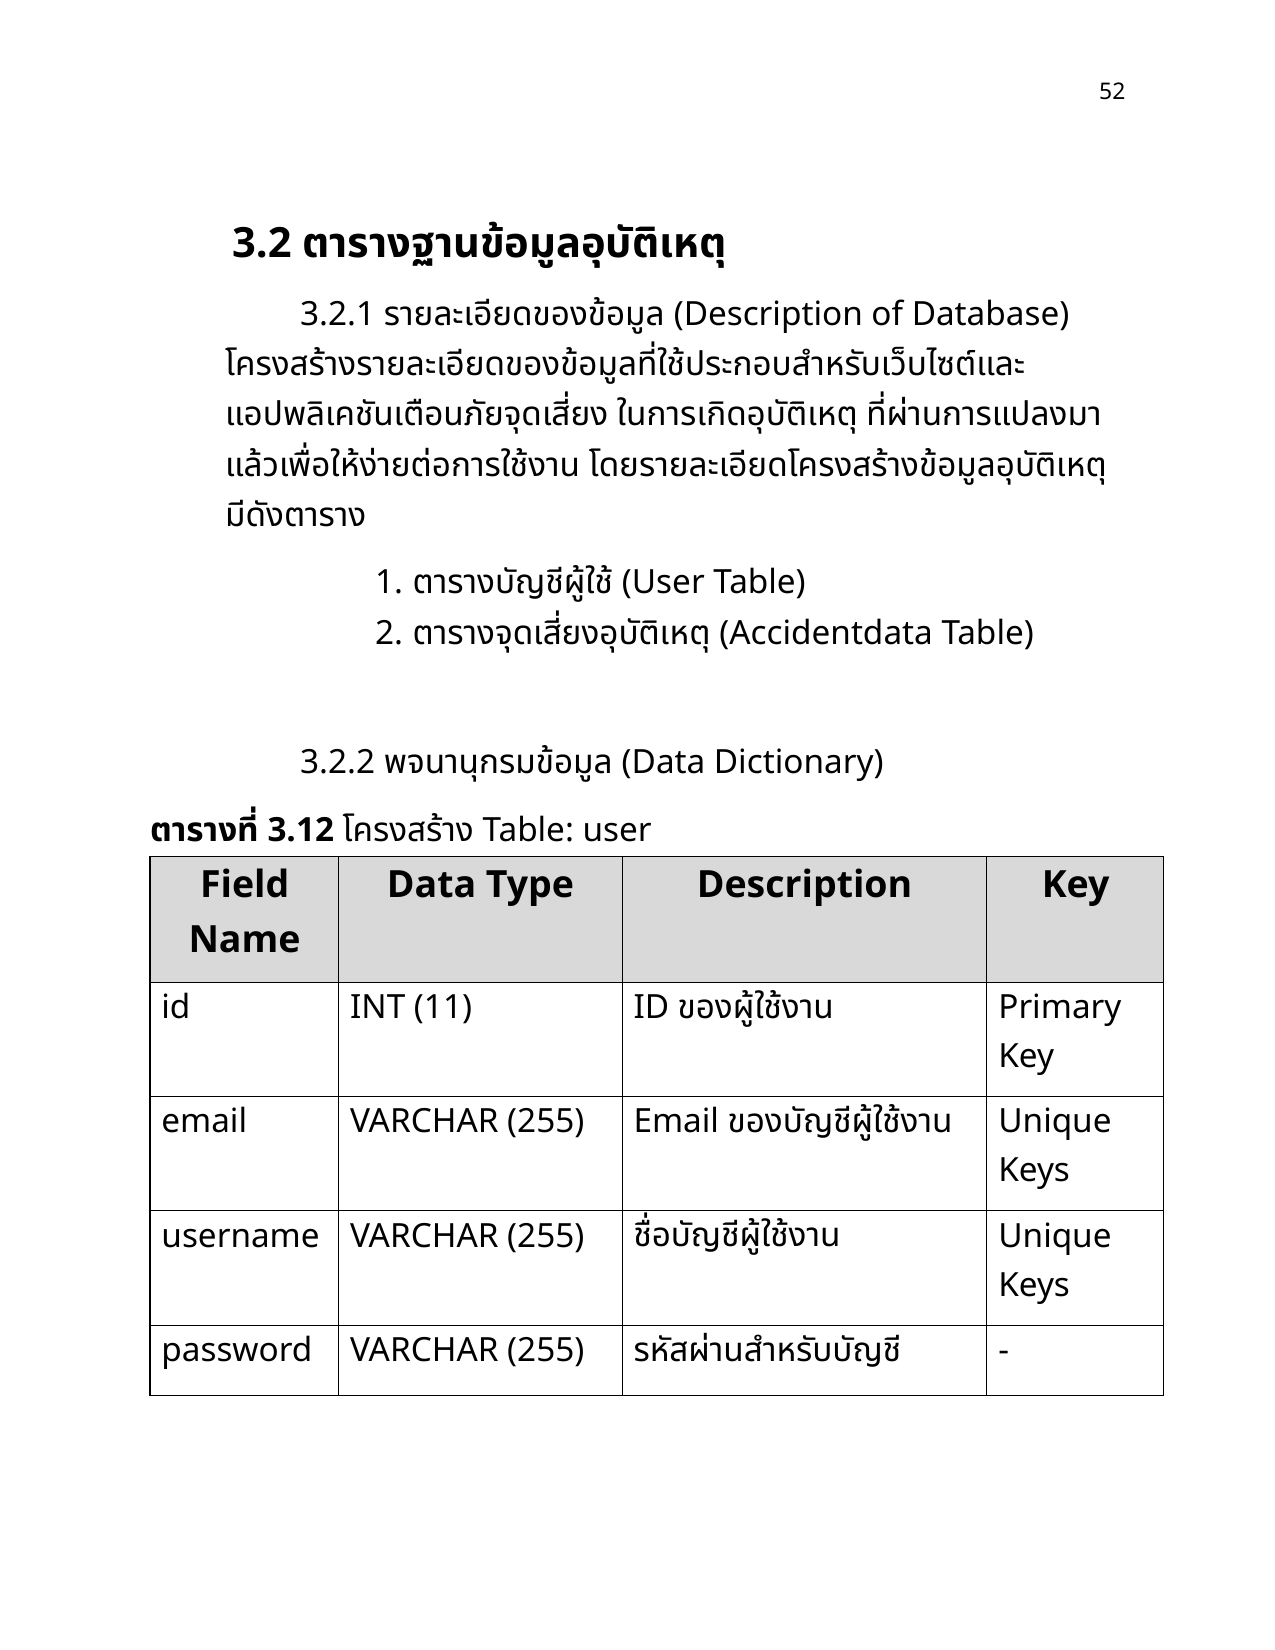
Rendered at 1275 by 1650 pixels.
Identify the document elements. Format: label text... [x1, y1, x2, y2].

table_cell VARCHAR (255) [339, 1211, 622, 1324]
table_cell Email ของบัญชีผู้ใช้งาน [623, 1097, 986, 1210]
table_cell ID ของผู้ใช้งาน [623, 983, 986, 1096]
table_header Data Type [339, 857, 622, 982]
list ตารางจุดเสี่ยงอุบัติเหตุ (Accidentdata Table) [375, 609, 1125, 659]
text 3.2.1 รายละเอียดของข้อมูล (Description of Database) โครงสร้างรายละเอียดของข้อมูลที่ใช้ประกอบสำหรับเว็บไซต์และแอปพลิเคชันเตือนภัยจุดเสี่ยง ในการเกิดอุบัติเหตุ ที่ผ่านการแปลงมาแล้วเพื่อให้ง่ายต่อการใช้งาน โดยรายละเอียดโครงสร้างข้อมูลอุบัติเหตุมีดังตาราง [225, 289, 1125, 542]
table_cell email [151, 1097, 338, 1210]
table_cell password [151, 1326, 338, 1395]
table_cell Unique Keys [987, 1097, 1163, 1210]
table_cell Unique Keys [987, 1211, 1163, 1324]
table_cell VARCHAR (255) [339, 1326, 622, 1395]
table_header Description [623, 857, 986, 982]
table_header Field Name [151, 857, 338, 982]
table_cell Primary Key [987, 983, 1163, 1096]
table_header Key [987, 857, 1163, 982]
table_cell INT (11) [339, 983, 622, 1096]
table_cell - [987, 1326, 1163, 1395]
text 3.2.2 พจนานุกรมข้อมูล (Data Dictionary) [300, 738, 1125, 789]
table_cell รหัสผ่านสำหรับบัญชี [623, 1326, 986, 1395]
subtitle 3.2 ตารางฐานข้อมูลอุบัติเหตุ [232, 213, 1125, 276]
table_cell id [151, 983, 338, 1096]
table_cell VARCHAR (255) [339, 1097, 622, 1210]
list ตารางบัญชีผู้ใช้ (User Table) [375, 558, 1125, 609]
table_cell username [151, 1211, 338, 1324]
table_cell ชื่อบัญชีผู้ใช้งาน [623, 1211, 986, 1324]
